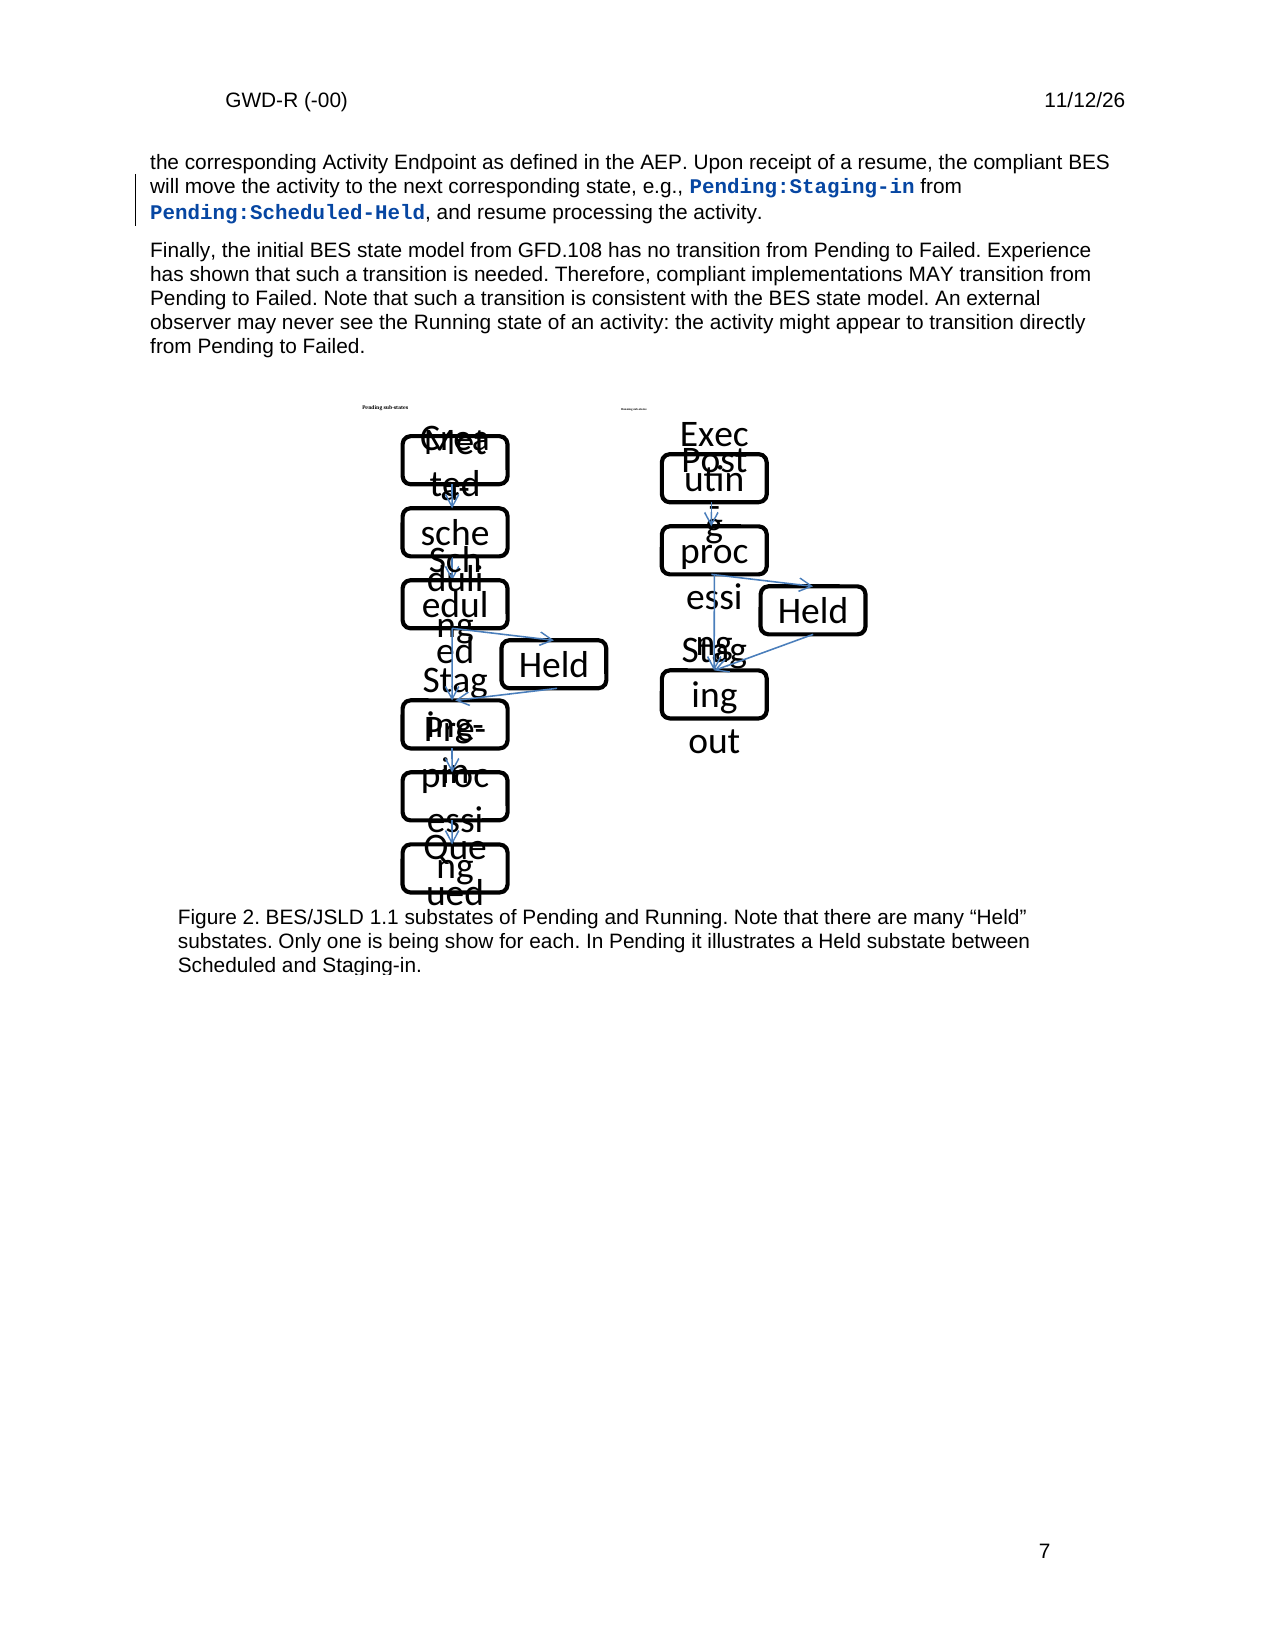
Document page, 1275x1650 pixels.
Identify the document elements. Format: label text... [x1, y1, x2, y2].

text Finally, the initial BES state model from GFD.108 has no transition from Pending to Failed. Experience has shown that such a transition is needed. Therefore, compliant implementations MAY transition from Pending to Failed. Note that such a transition is consistent with the BES state model. An external observer may never see the Running state of an activity: the activity might appear to transition directly from Pending to Failed. [150, 238, 1125, 358]
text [150, 150, 1125, 226]
